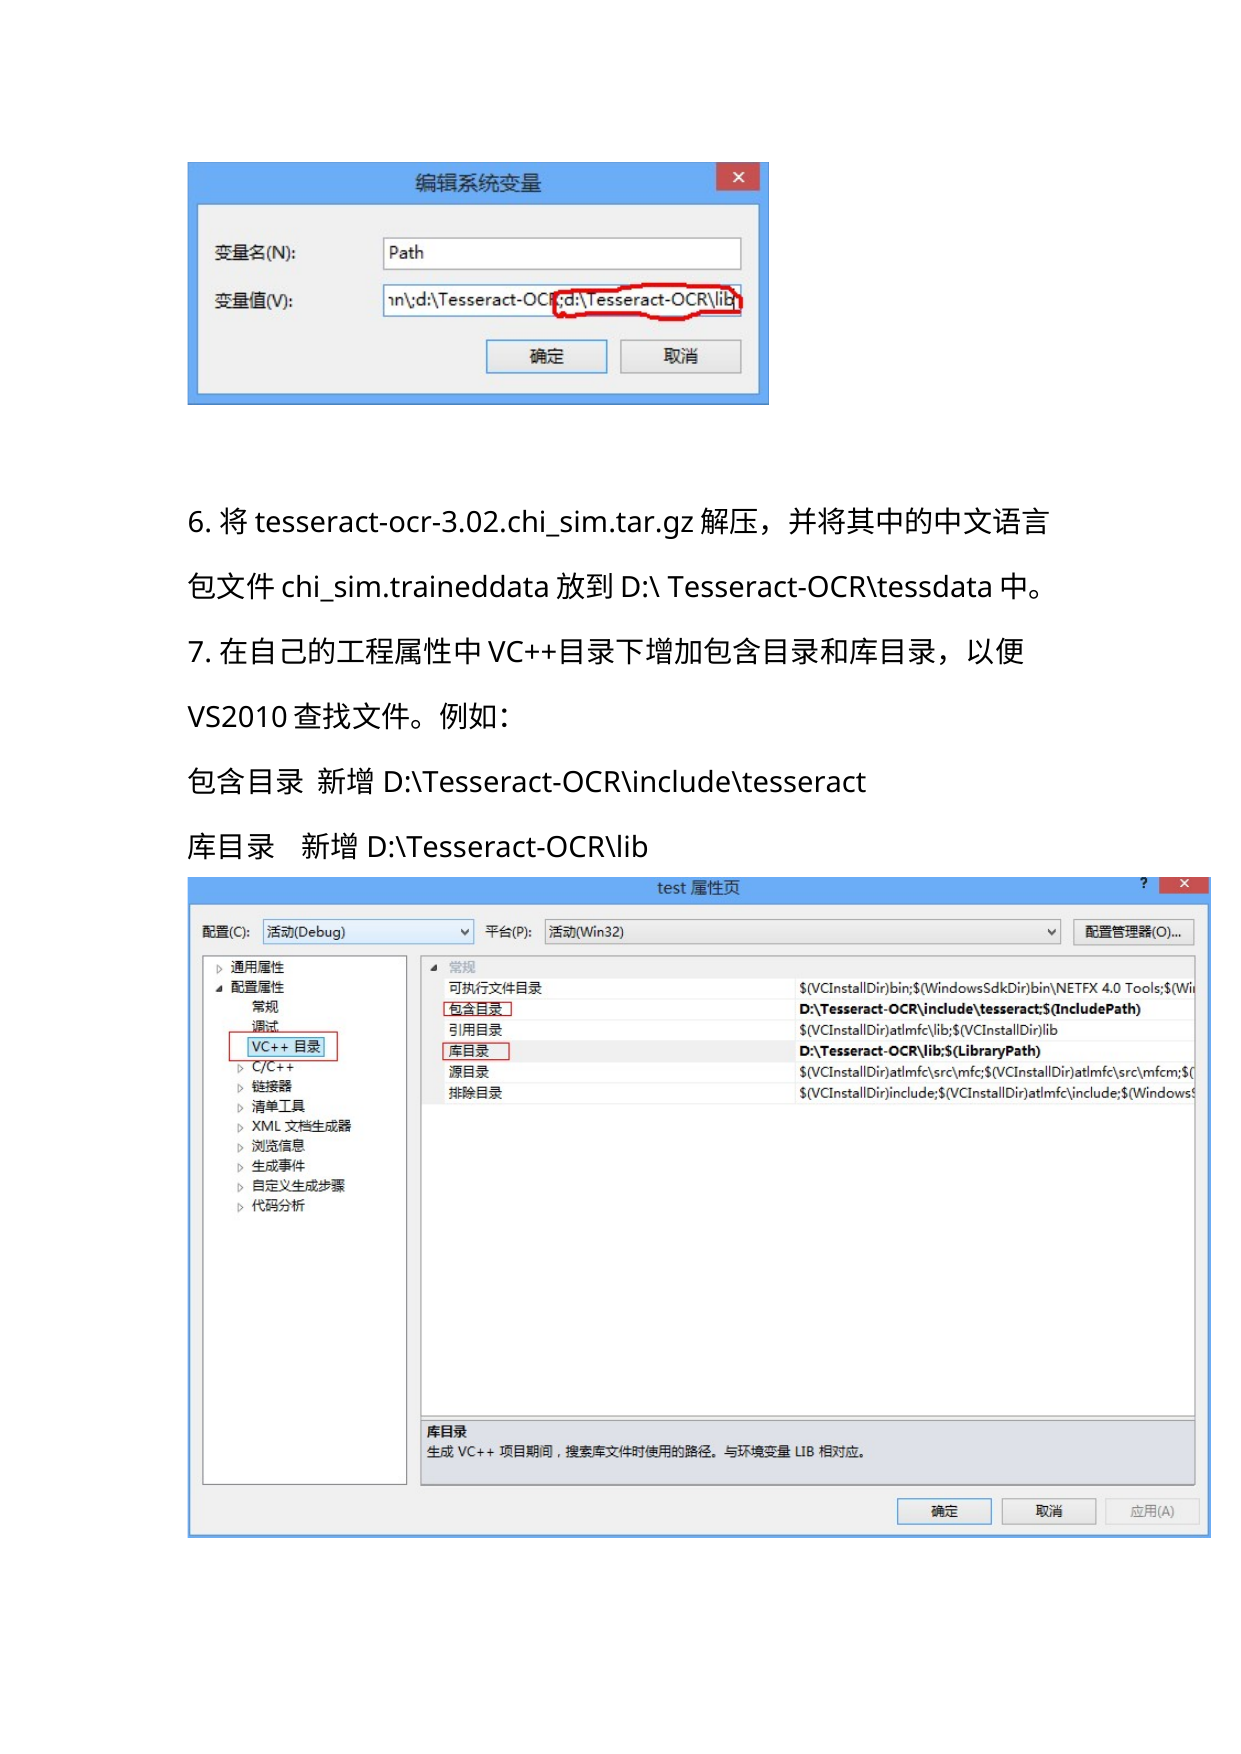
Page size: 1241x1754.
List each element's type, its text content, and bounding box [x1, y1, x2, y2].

picture [187, 877, 1211, 1538]
text 6. 将tesseract-ocr-3.02.chi_sim.tar.gz解压，并将其中的中文语言包文件chi_sim.traineddata放到D:\ Tesseract-OCR\tessdata中。 [187, 487, 1053, 617]
picture [187, 162, 769, 405]
text 7. 在自己的工程属性中VC++目录下增加包含目录和库目录，以便VS2010查找文件。例如： [187, 617, 1053, 747]
text 库目录 新增 D:\Tesseract-OCR\lib [187, 812, 1053, 877]
text 包含目录 新增 D:\Tesseract-OCR\include\tesseract [187, 747, 1053, 812]
